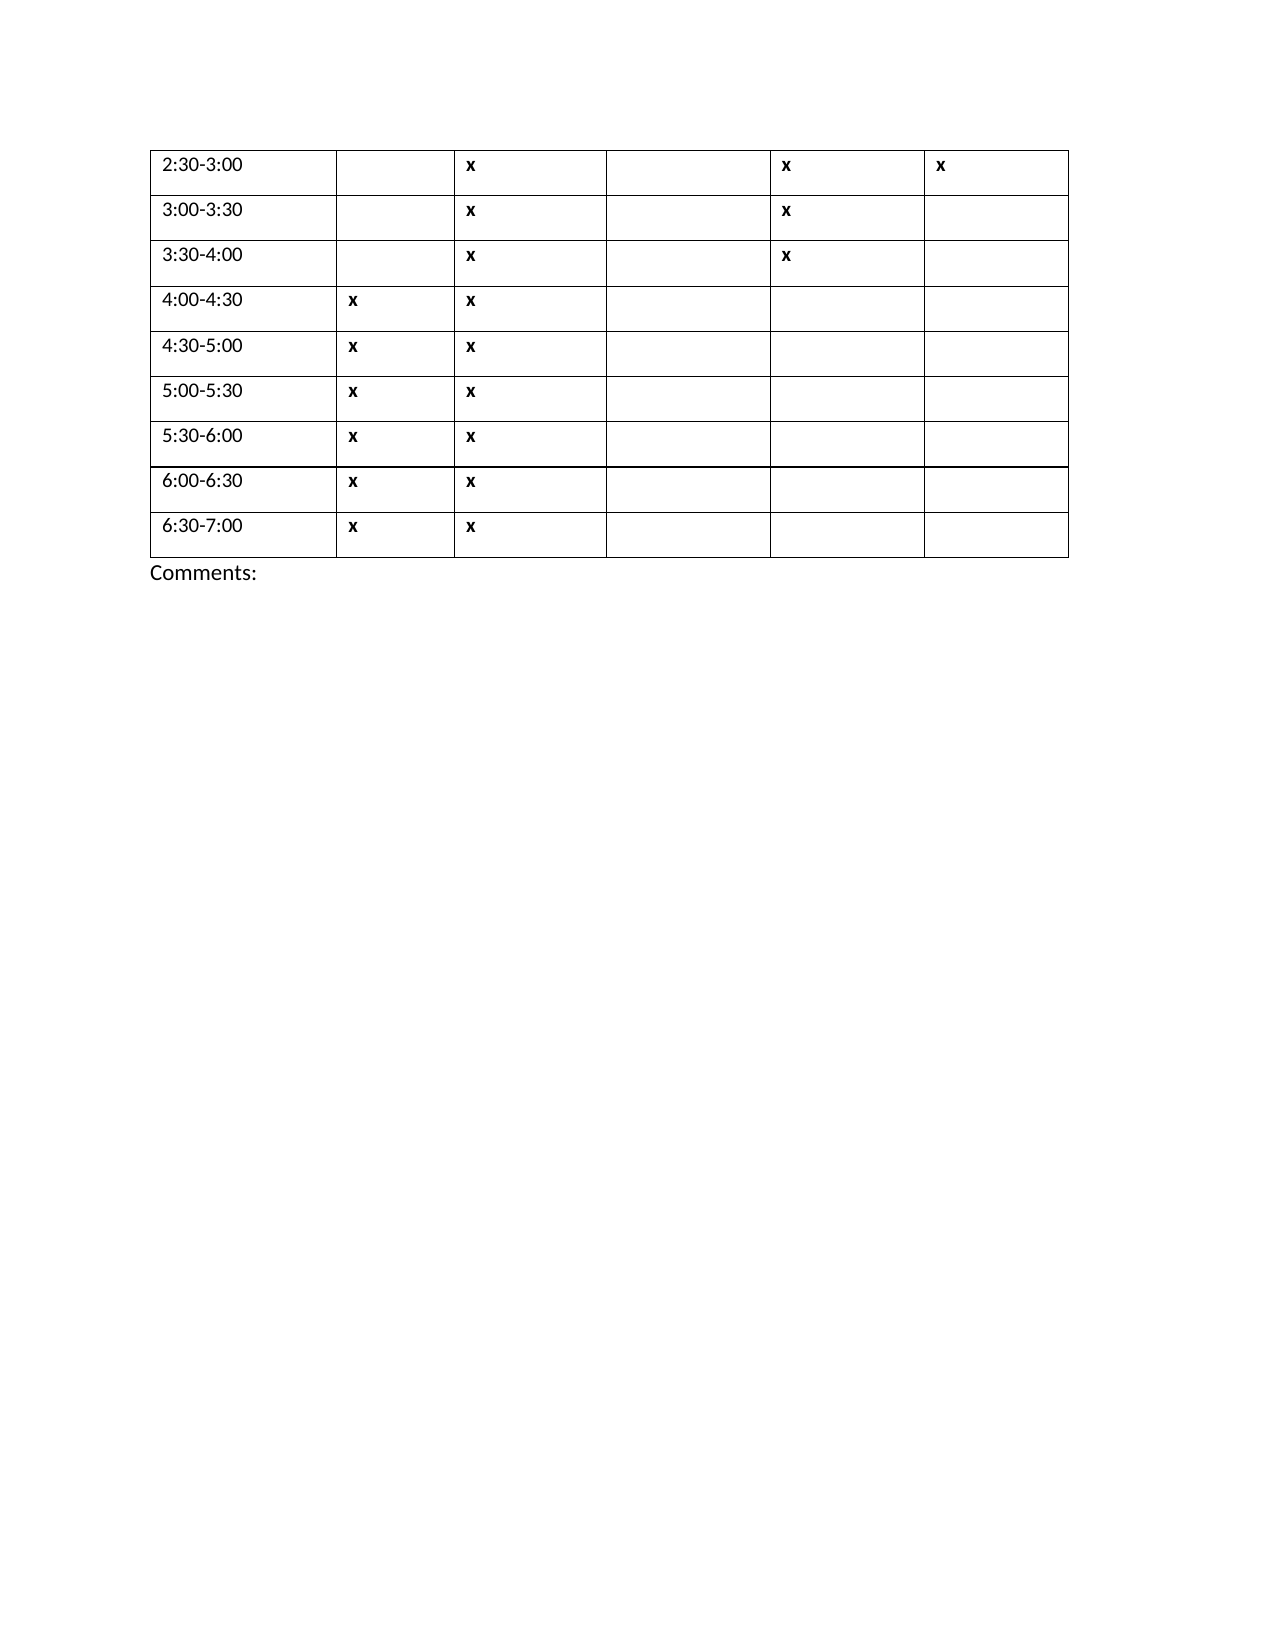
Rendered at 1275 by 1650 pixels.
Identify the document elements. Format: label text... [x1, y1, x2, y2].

table_cell x [771, 151, 924, 195]
table_cell 4:00-4:30 [151, 287, 336, 331]
table_cell [925, 377, 1068, 421]
table_cell [607, 468, 770, 512]
table_cell x [455, 468, 606, 512]
table_cell 5:30-6:00 [151, 422, 336, 466]
table_cell [771, 332, 924, 376]
table_cell [607, 332, 770, 376]
table_cell [607, 241, 770, 286]
table_cell x [455, 422, 606, 466]
table_cell 5:00-5:30 [151, 377, 336, 421]
table_cell x [771, 196, 924, 240]
table_cell [607, 377, 770, 421]
table_cell 4:30-5:00 [151, 332, 336, 376]
table_cell x [337, 468, 454, 512]
table_cell x [455, 332, 606, 376]
table_cell [925, 468, 1068, 512]
table_cell x [455, 287, 606, 331]
table_cell [925, 422, 1068, 466]
table_cell [607, 196, 770, 240]
table_cell x [455, 377, 606, 421]
table_cell [771, 377, 924, 421]
table_cell 2:30-3:00 [151, 151, 336, 195]
table_cell x [337, 377, 454, 421]
table_cell [925, 241, 1068, 286]
table_cell [925, 196, 1068, 240]
table_cell 3:30-4:00 [151, 241, 336, 286]
table_cell x [455, 151, 606, 195]
table_cell [337, 241, 454, 286]
table_cell [771, 468, 924, 512]
table_cell [925, 332, 1068, 376]
table_cell x [337, 287, 454, 331]
table_cell x [455, 196, 606, 240]
table_cell [771, 513, 924, 557]
table_cell x [925, 151, 1068, 195]
table_cell [337, 196, 454, 240]
text Comments: [150, 558, 1125, 586]
table_cell 3:00-3:30 [151, 196, 336, 240]
table_cell x [337, 513, 454, 557]
table_cell [607, 287, 770, 331]
table_cell [771, 422, 924, 466]
table_cell [607, 151, 770, 195]
table_cell x [455, 241, 606, 286]
table_cell 6:30-7:00 [151, 513, 336, 557]
table_cell x [337, 332, 454, 376]
table_cell [925, 287, 1068, 331]
table_cell [771, 287, 924, 331]
table_cell x [337, 422, 454, 466]
table_cell [607, 422, 770, 466]
table_cell [607, 513, 770, 557]
table_cell [925, 513, 1068, 557]
table_cell x [455, 513, 606, 557]
table_cell 6:00-6:30 [151, 468, 336, 512]
table_cell x [771, 241, 924, 286]
table_cell [337, 151, 454, 195]
